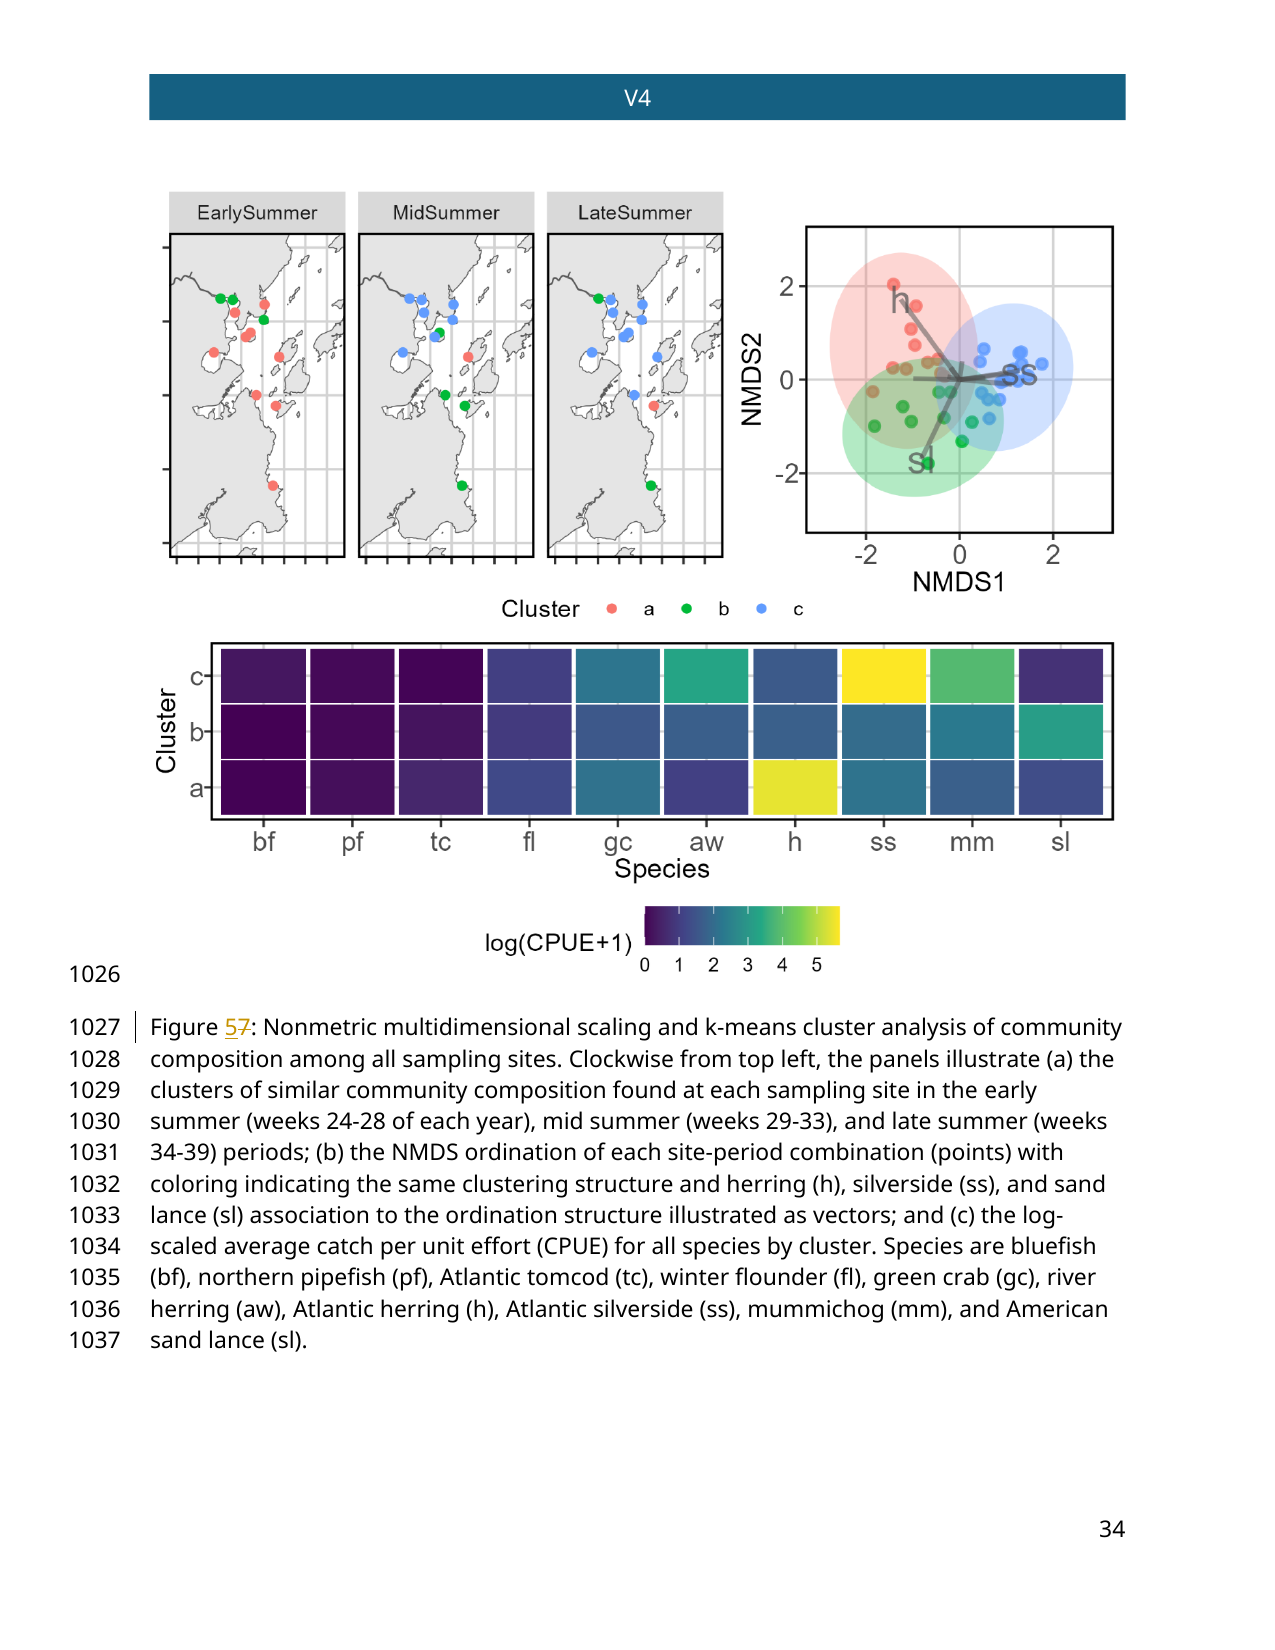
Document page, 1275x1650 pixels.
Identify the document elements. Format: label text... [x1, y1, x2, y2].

picture [150, 179, 1125, 982]
text Figure : Nonmetric multidimensional scaling and k-means cluster analysis of community composition among all sampling sites. Clockwise from top left, the panels illustrate (a) the clusters of similar community composition found at each sampling site in the early summer (weeks 24-28 of each year), mid summer (weeks 29-33), and late summer (weeks 34-39) periods; (b) the NMDS ordination of each site-period combination (points) with coloring indicating the same clustering structure and herring (h), silverside (ss), and sand lance (sl) association to the ordination structure illustrated as vectors; and (c) the log-scaled average catch per unit effort (CPUE) for all species by cluster. Species are bluefish (bf), northern pipefish (pf), Atlantic tomcod (tc), winter flounder (fl), green crab (gc), river herring (aw), Atlantic herring (h), Atlantic silverside (ss), mummichog (mm), and American sand lance (sl). [150, 1011, 1125, 1355]
